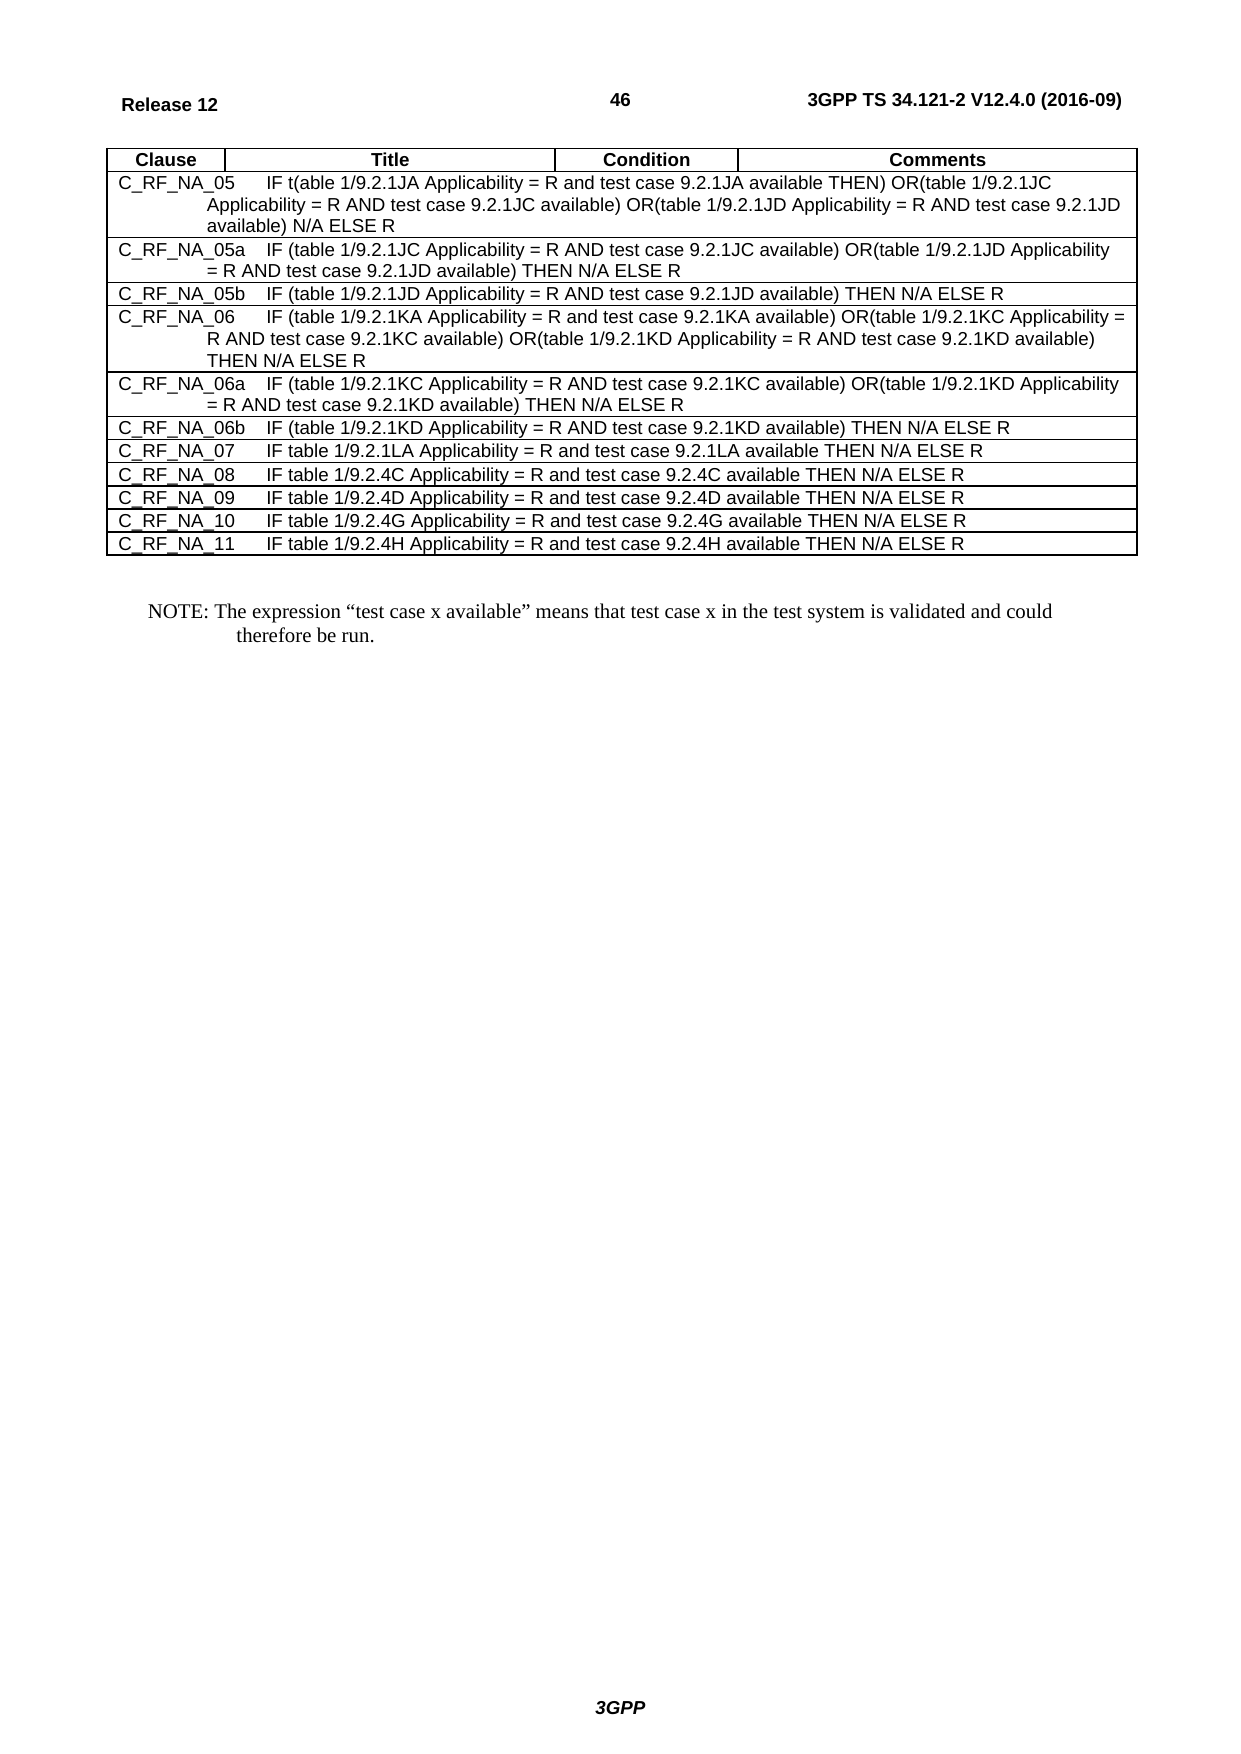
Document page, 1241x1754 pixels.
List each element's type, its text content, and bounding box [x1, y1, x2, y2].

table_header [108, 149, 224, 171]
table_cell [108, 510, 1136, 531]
text NOTE: The expression “test case x available” means that test case x in the test system is validated and could therefore be run. [148, 599, 1122, 647]
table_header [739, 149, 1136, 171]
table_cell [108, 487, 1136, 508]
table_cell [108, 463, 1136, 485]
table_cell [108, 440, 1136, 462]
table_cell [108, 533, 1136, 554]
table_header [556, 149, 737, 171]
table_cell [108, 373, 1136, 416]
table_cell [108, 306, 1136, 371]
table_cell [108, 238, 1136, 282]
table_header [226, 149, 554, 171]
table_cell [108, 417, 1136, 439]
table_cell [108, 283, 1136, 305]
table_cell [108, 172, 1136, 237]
